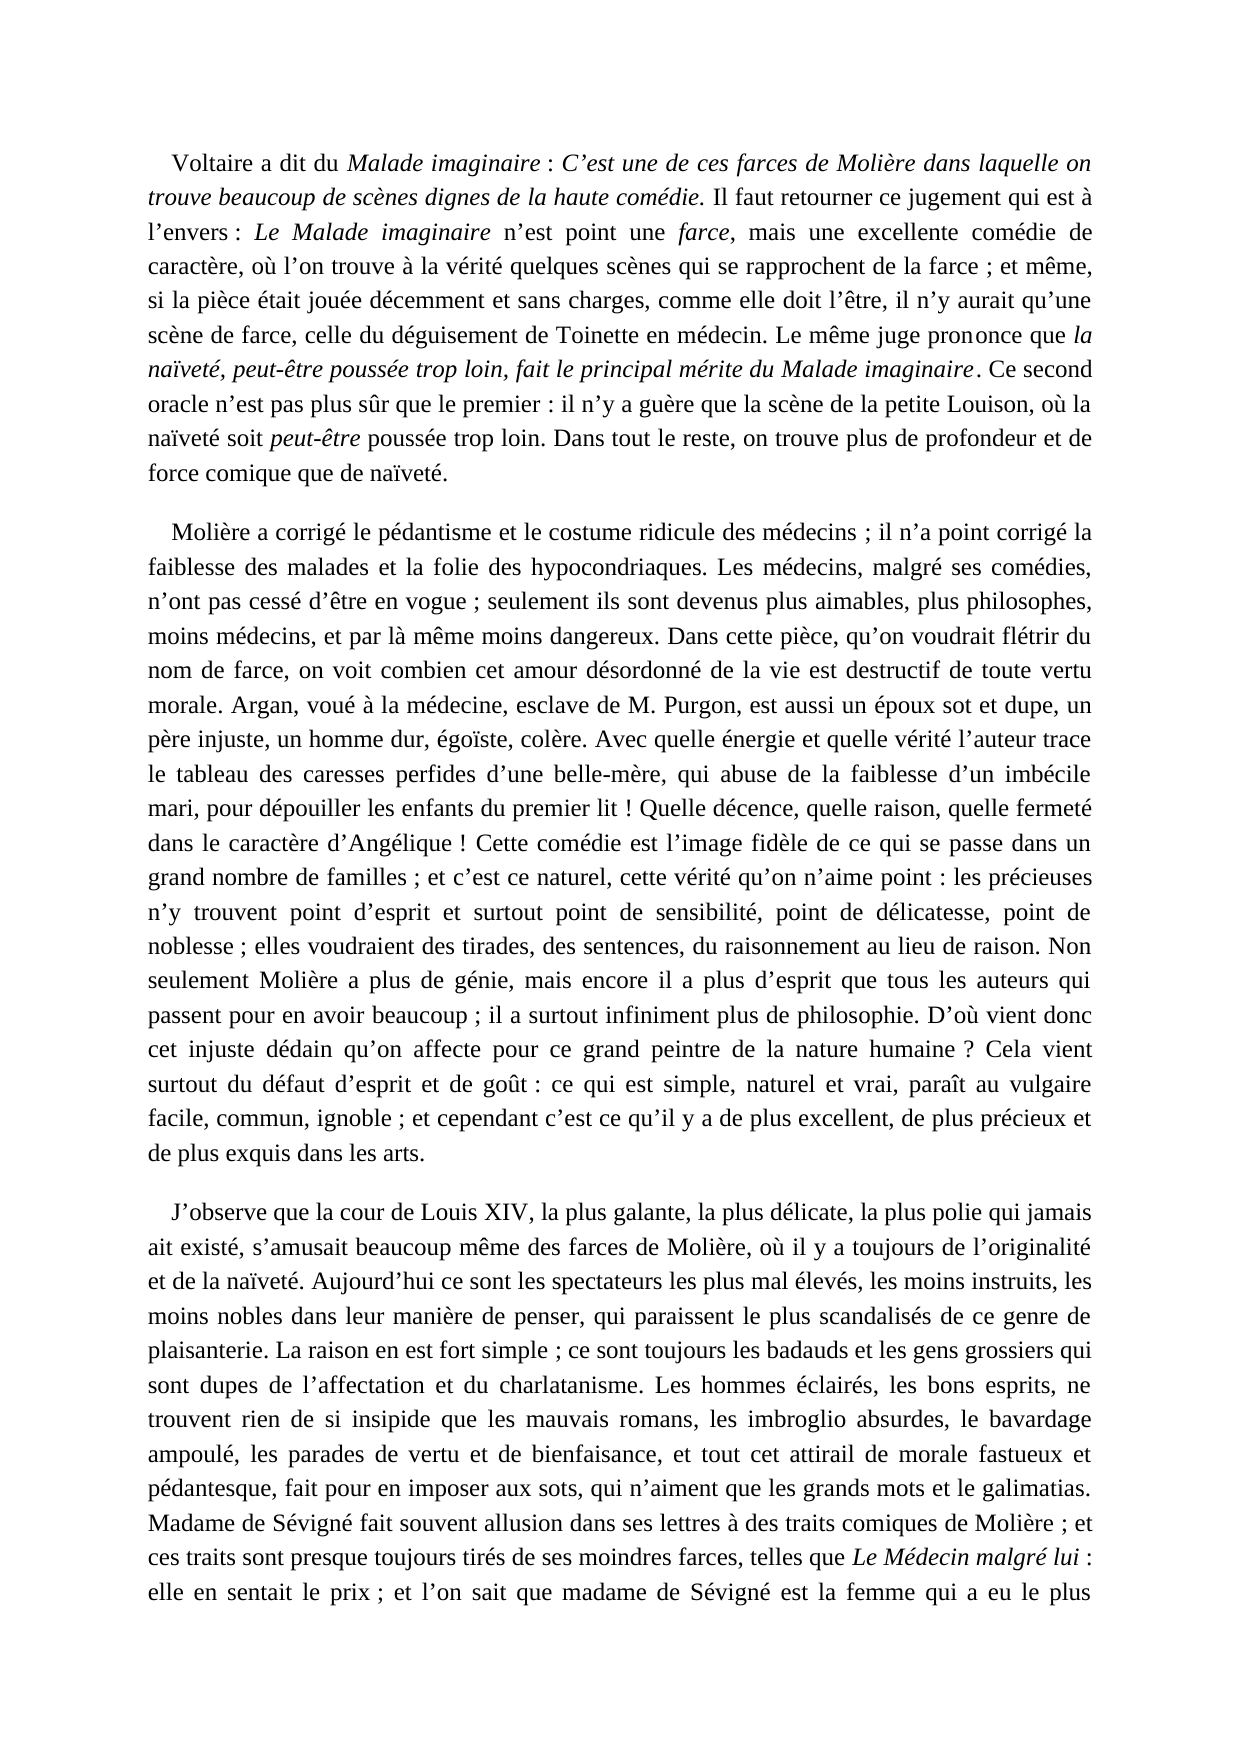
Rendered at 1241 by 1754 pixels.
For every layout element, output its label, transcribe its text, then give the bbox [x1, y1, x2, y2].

text Voltaire a dit du Malade imaginaire : C’est une de ces farces de Molière dans laquelle on trouve beaucoup de scènes dignes de la haute comédie. Il faut retourner ce jugement qui est à l’envers : Le Malade imaginaire n’est point une farce, mais une excellente comédie de caractère, où l’on trouve à la vérité quelques scènes qui se rapprochent de la farce ; et même, si la pièce était jouée décemment et sans charges, comme elle doit l’être, il n’y aurait qu’une scène de farce, celle du déguisement de Toinette en médecin. Le même juge prononce que la naïveté, peut-être poussée trop loin, fait le principal mérite du Malade imaginaire. Ce second oracle n’est pas plus sûr que le premier : il n’y a guère que la scène de la petite Louison, où la naïveté soit peut-être poussée trop loin. Dans tout le reste, on trouve plus de profondeur et de force comique que de naïveté. [148, 148, 1093, 487]
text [148, 1197, 1093, 1606]
text Molière a corrigé le pédantisme et le costume ridicule des médecins ; il n’a point corrigé la faiblesse des malades et la folie des hypocondriaques. Les médecins, malgré ses comédies, n’ont pas cessé d’être en vogue ; seulement ils sont devenus plus aimables, plus philosophes, moins médecins, et par là même moins dangereux. Dans cette pièce, qu’on voudrait flétrir du nom de farce, on voit combien cet amour désordonné de la vie est destructif de toute vertu morale. Argan, voué à la médecine, esclave de M. Purgon, est aussi un époux sot et dupe, un père injuste, un homme dur, égoïste, colère. Avec quelle énergie et quelle vérité l’auteur trace le tableau des caresses perfides d’une belle-mère, qui abuse de la faiblesse d’un imbécile mari, pour dépouiller les enfants du premier lit ! Quelle décence, quelle raison, quelle fermeté dans le caractère d’Angélique ! Cette comédie est l’image fidèle de ce qui se passe dans un grand nombre de familles ; et c’est ce naturel, cette vérité qu’on n’aime point : les précieuses n’y trouvent point d’esprit et surtout point de sensibilité, point de délicatesse, point de noblesse ; elles voudraient des tirades, des sentences, du raisonnement au lieu de raison. Non seulement Molière a plus de génie, mais encore il a plus d’esprit que tous les auteurs qui passent pour en avoir beaucoup ; il a surtout infiniment plus de philosophie. D’où vient donc cet injuste dédain qu’on affecte pour ce grand peintre de la nature humaine ? Cela vient surtout du défaut d’esprit et de goût : ce qui est simple, naturel et vrai, paraît au vulgaire facile, commun, ignoble ; et cependant c’est ce qu’il y a de plus excellent, de plus précieux et de plus exquis dans les arts. [148, 517, 1093, 1167]
